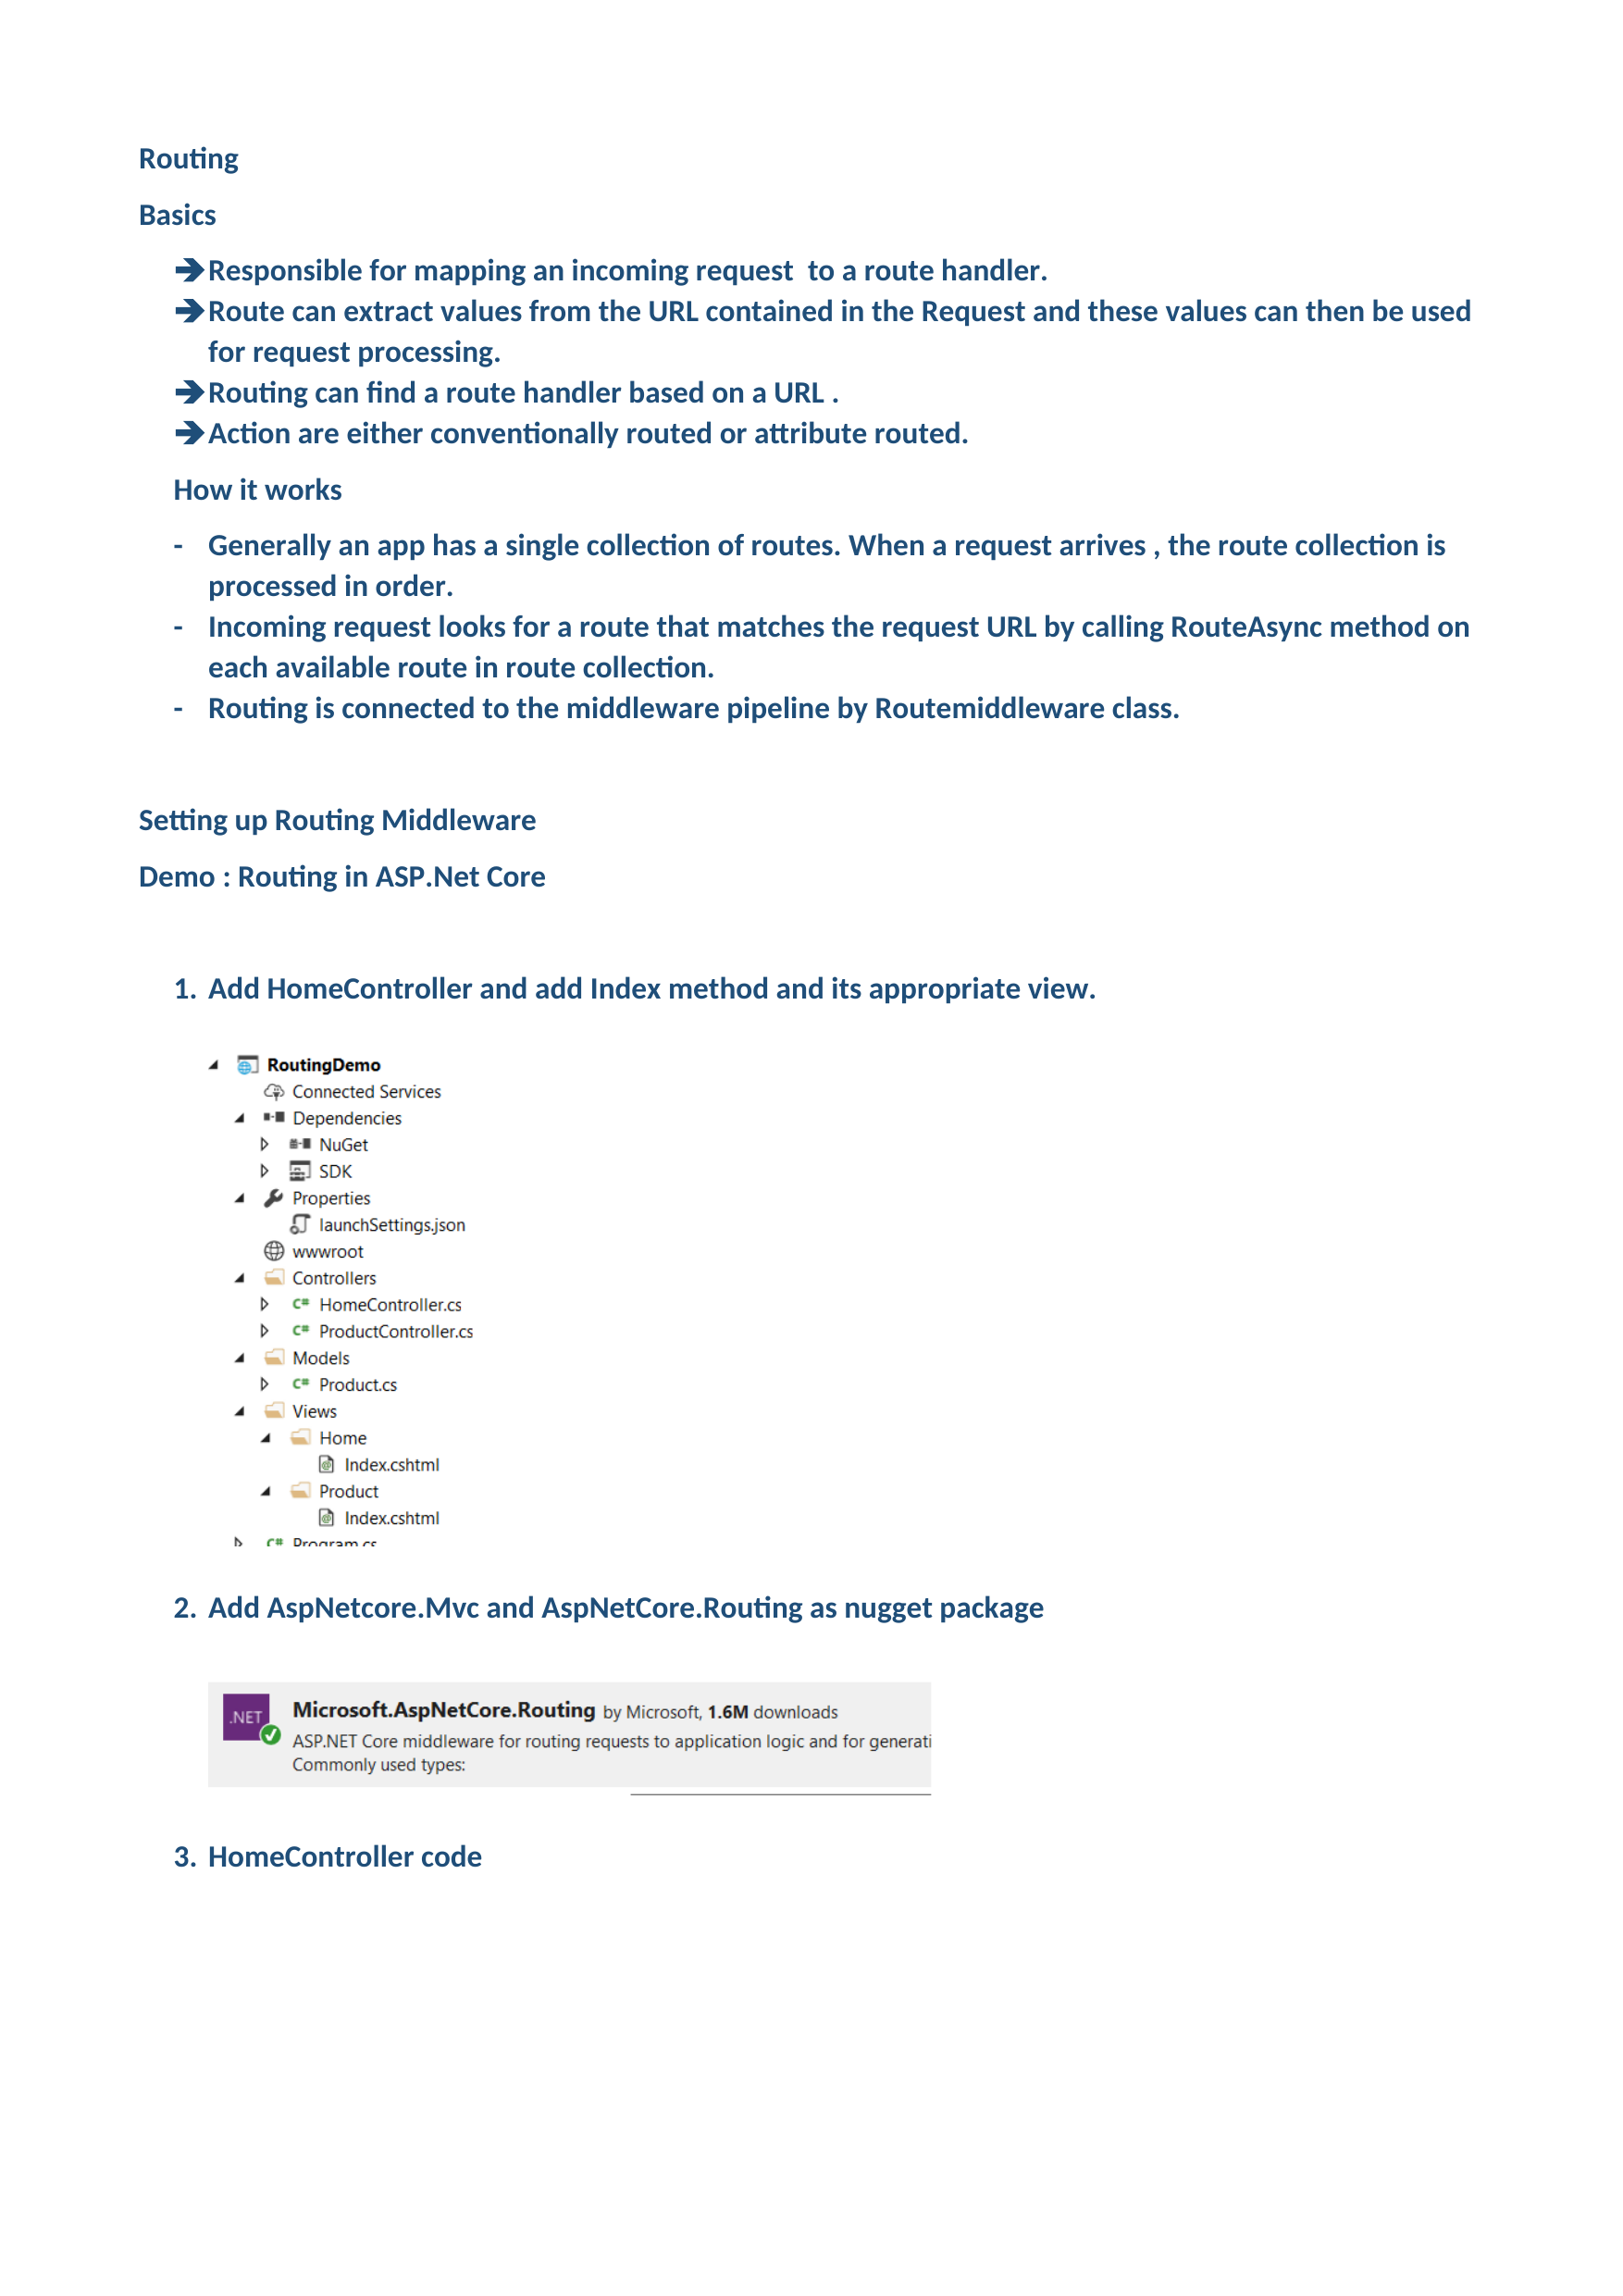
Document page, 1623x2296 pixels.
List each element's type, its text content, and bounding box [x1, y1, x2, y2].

text Routing [139, 139, 1484, 177]
text Setting up Routing Middleware [139, 800, 1484, 838]
list Responsible for mapping an incoming request to a route handler. [173, 251, 1484, 289]
list Action are either conventionally routed or attribute routed. [173, 414, 1484, 452]
list Routing is connected to the middleware pipeline by Routemiddleware class. [173, 689, 1484, 726]
picture [208, 1050, 597, 1546]
text How it works [173, 470, 1484, 507]
text Basics [139, 195, 1484, 232]
list Add AspNetcore.Mvc and AspNetCore.Routing as nugget package [173, 1588, 1484, 1626]
list Incoming request looks for a route that matches the request URL by calling RouteAsync method on each available route in route collection. [173, 607, 1484, 686]
list Add HomeController and add Index method and its appropriate view. [173, 969, 1484, 1007]
list Route can extract values from the URL contained in the Request and these values can then be used for request processing. [173, 292, 1484, 370]
picture [208, 1669, 932, 1795]
text Demo : Routing in ASP.Net Core [139, 857, 1484, 895]
list Generally an app has a single collection of routes. When a request arrives , the route collection is processed in order. [173, 526, 1484, 604]
list HomeController code [173, 1837, 1484, 1875]
list Routing can find a route handler based on a URL . [173, 373, 1484, 411]
